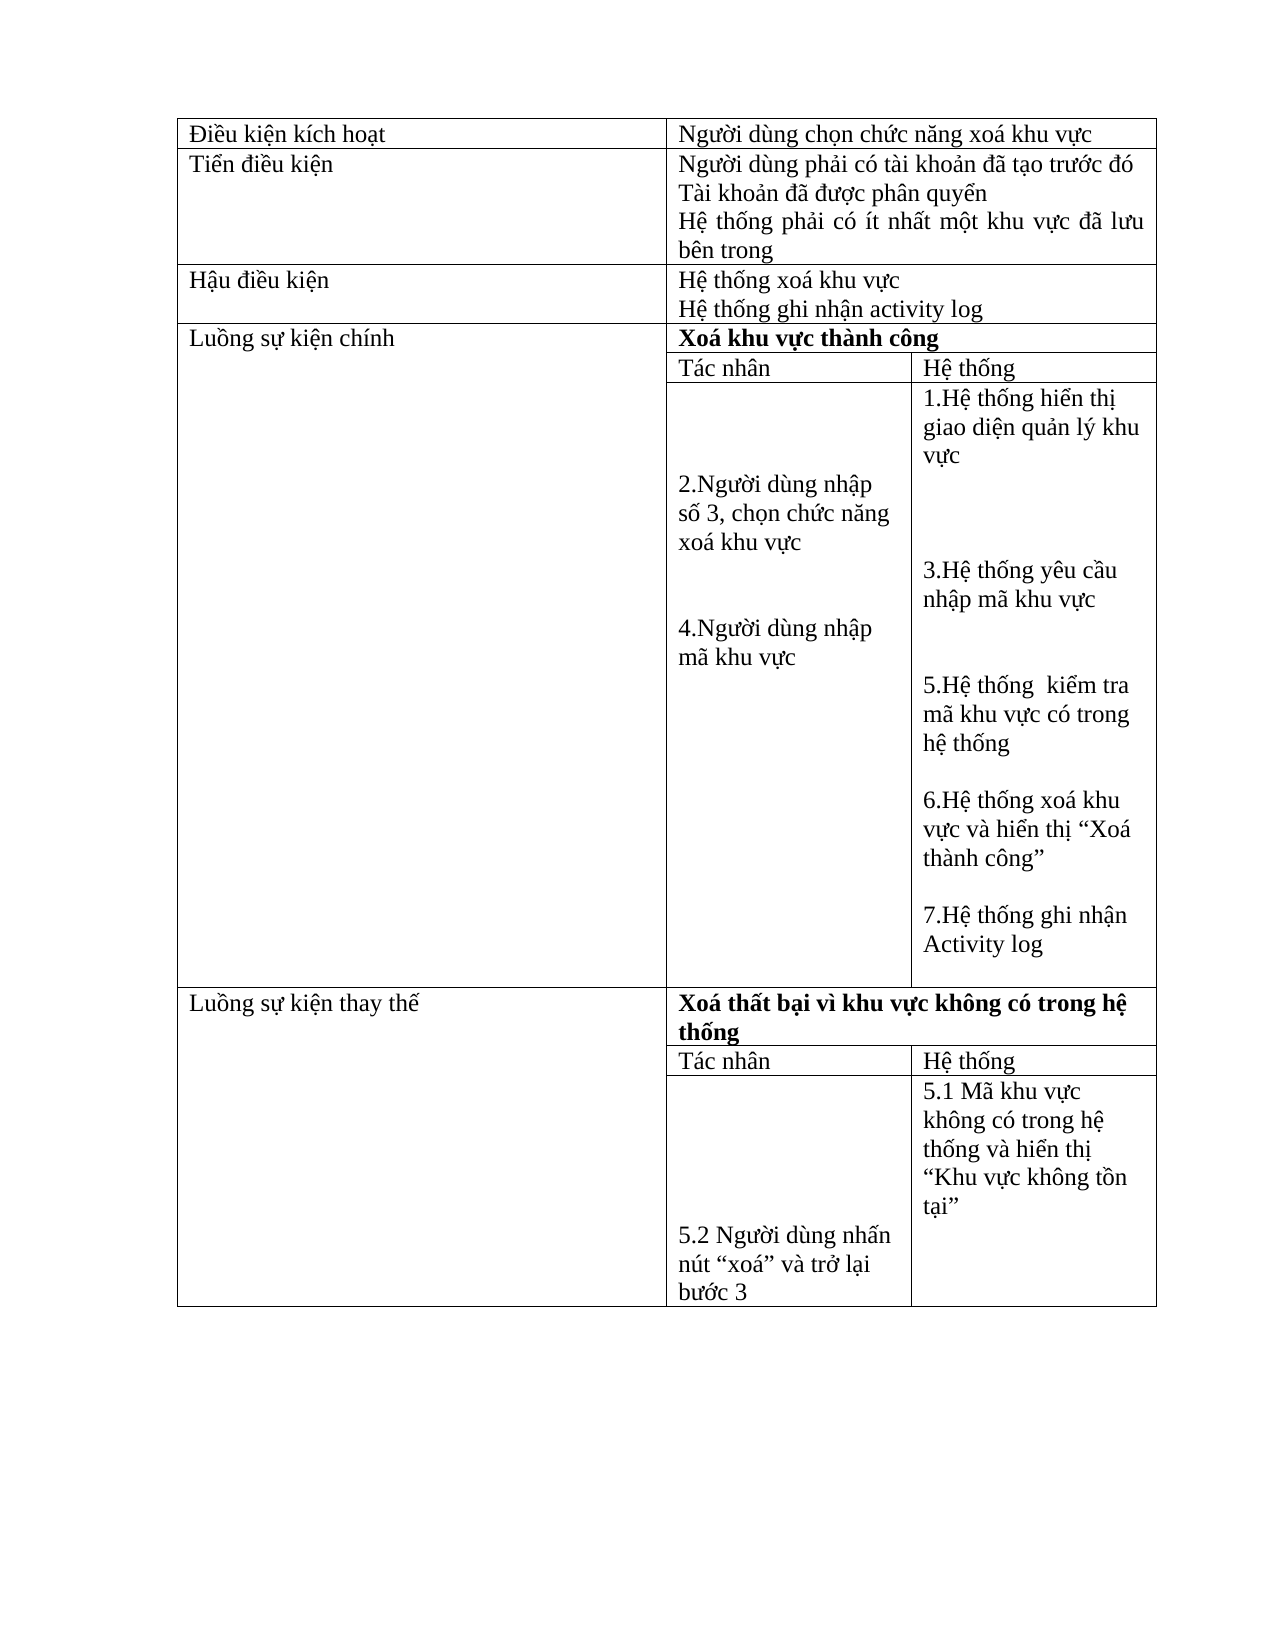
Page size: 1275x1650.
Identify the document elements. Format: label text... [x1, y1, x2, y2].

table_cell 5.2 Người dùng nhấn nút “xoá” và trở lại bước 3 [667, 1076, 911, 1306]
table_cell Tác nhân [667, 1046, 911, 1075]
table_cell 5.1 Mã khu vực không có trong hệ thống và hiển thị “Khu vực không tồn tại” [912, 1076, 1156, 1306]
table_cell Luồng sự kiện thay thế [178, 988, 666, 1306]
table_cell Hậu điều kiện [178, 265, 666, 322]
table_cell 1.Hệ thống hiển thị giao diện quản lý khu vực 3.Hệ thống yêu cầu nhập mã khu vực 5.Hệ thống kiểm tra mã khu vực có trong hệ thống 6.Hệ thống xoá khu vực và hiển thị “Xoá thành công” 7.Hệ thống ghi nhận Activity log [912, 383, 1156, 987]
table_cell Người dùng chọn chức năng xoá khu vực [667, 119, 1156, 148]
table_cell Tác nhân [667, 353, 911, 382]
table_cell 2.Người dùng nhập số 3, chọn chức năng xoá khu vực 4.Người dùng nhập mã khu vực [667, 383, 911, 987]
table_cell Điều kiện kích hoạt [178, 119, 666, 148]
table_cell Xoá thất bại vì khu vực không có trong hệ thống [667, 988, 1156, 1045]
table_cell Xoá khu vực thành công [667, 324, 1156, 352]
table_cell Hệ thống xoá khu vực Hệ thống ghi nhận activity log [667, 265, 1156, 322]
table_cell Hệ thống [912, 353, 1156, 382]
table_cell Tiển điều kiện [178, 149, 666, 264]
table_cell Hệ thống [912, 1046, 1156, 1075]
table_cell Luồng sự kiện chính [178, 324, 666, 987]
table_cell Người dùng phải có tài khoản đã tạo trước đó Tài khoản đã được phân quyển Hệ thống phải có ít nhất một khu vực đã lưu bên trong [667, 149, 1156, 264]
